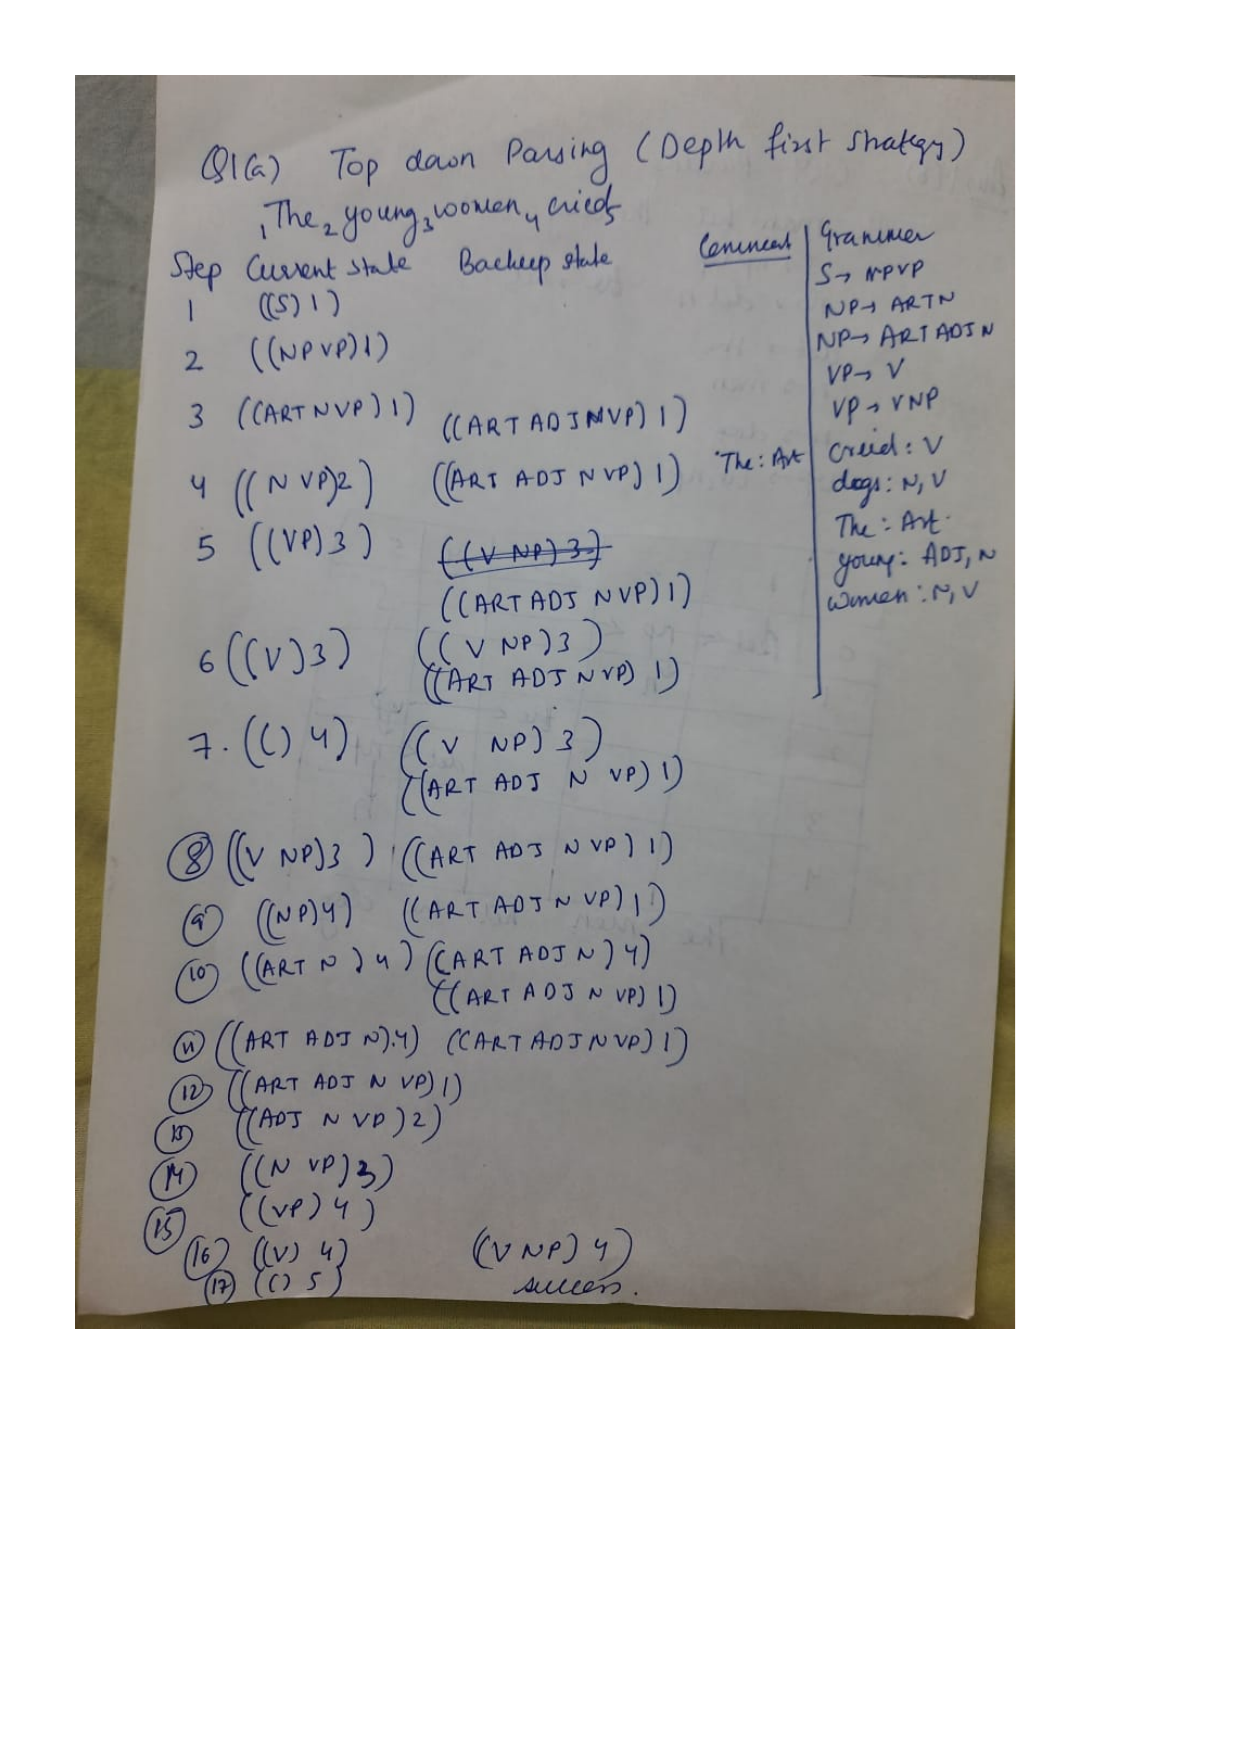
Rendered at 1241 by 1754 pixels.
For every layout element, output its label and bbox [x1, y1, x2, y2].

picture [75, 75, 1016, 1329]
